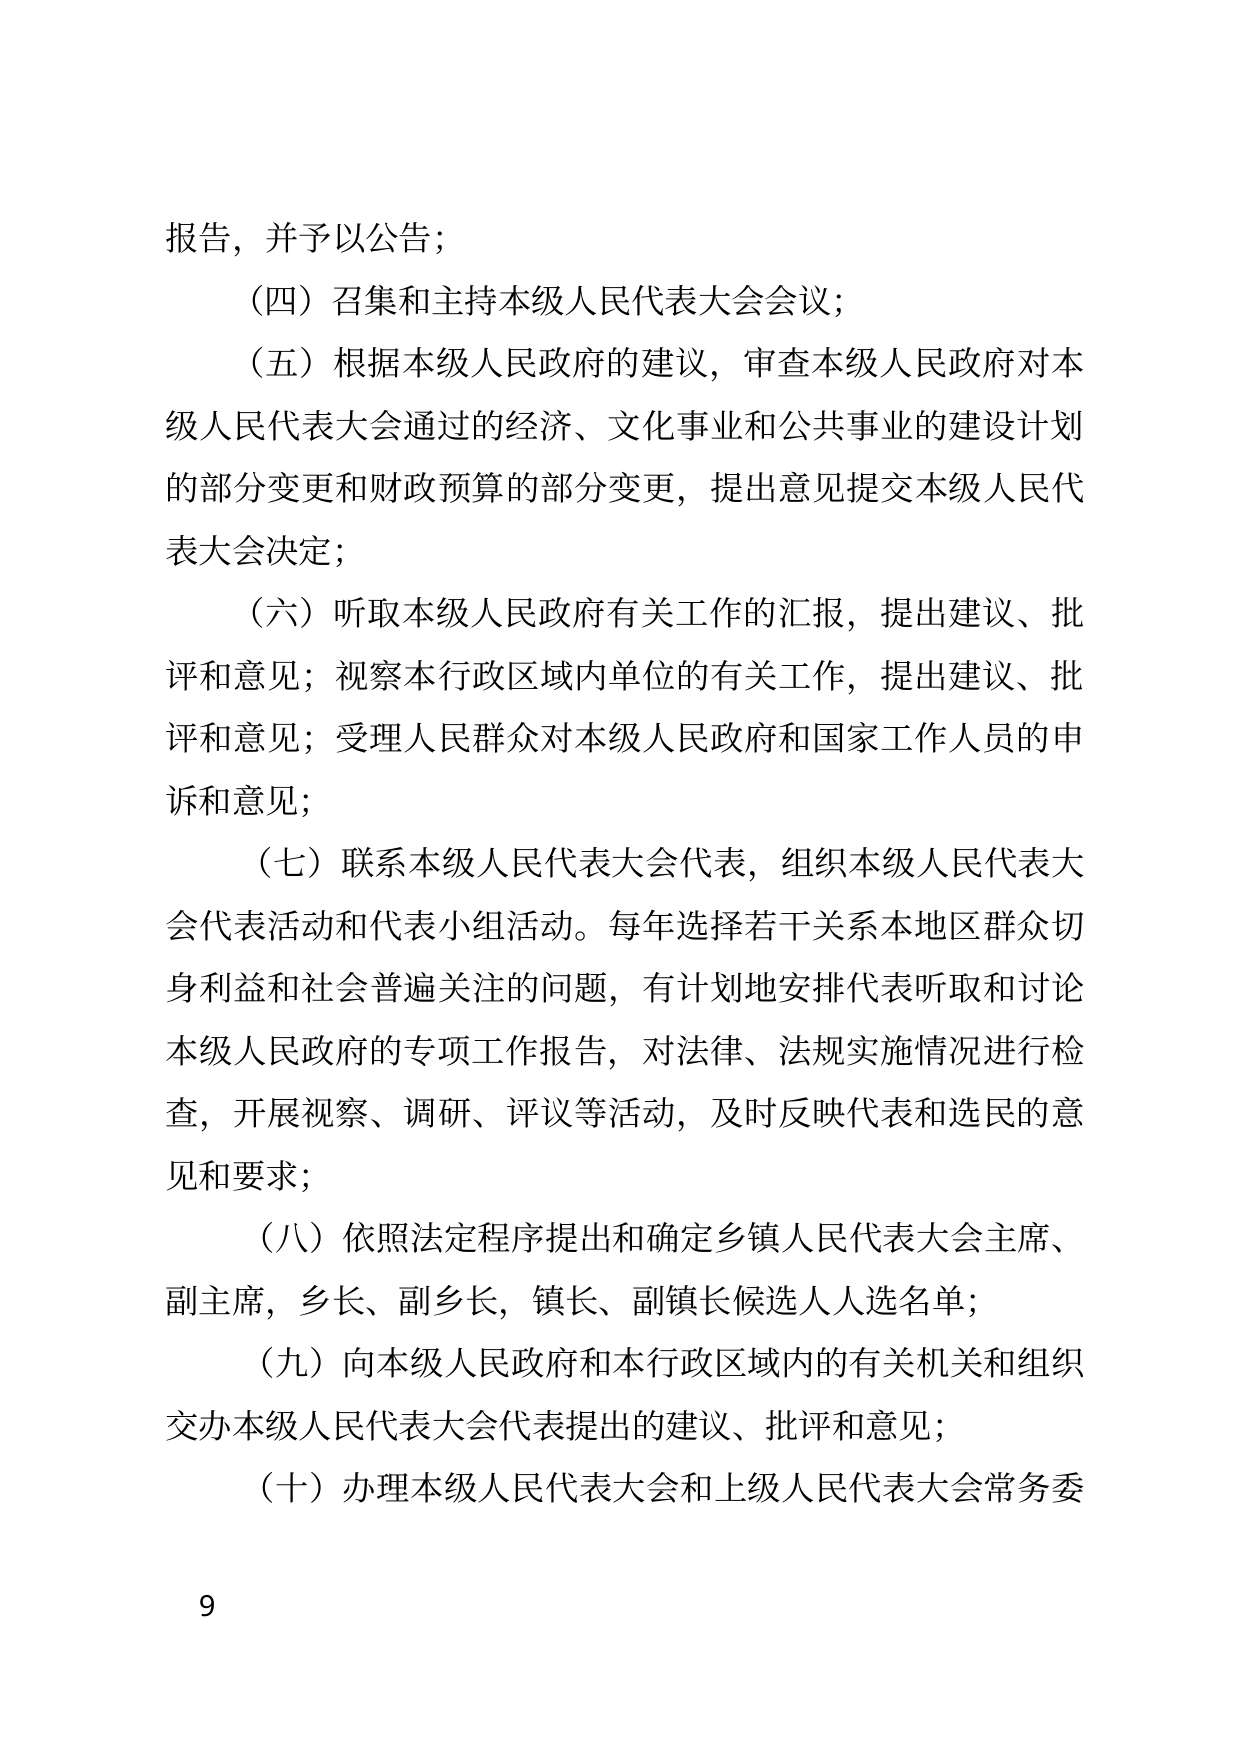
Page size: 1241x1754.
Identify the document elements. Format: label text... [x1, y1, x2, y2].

text （八）依照法定程序提出和确定乡镇人民代表大会主席、副主席，乡长、副乡长，镇长、副镇长候选人人选名单； [165, 1201, 1087, 1326]
text （四）召集和主持本级人民代表大会会议； [165, 263, 1087, 326]
text （九）向本级人民政府和本行政区域内的有关机关和组织交办本级人民代表大会代表提出的建议、批评和意见； [165, 1326, 1087, 1451]
text （五）根据本级人民政府的建议，审查本级人民政府对本级人民代表大会通过的经济、文化事业和公共事业的建设计划的部分变更和财政预算的部分变更，提出意见提交本级人民代表大会决定； [165, 326, 1087, 576]
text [165, 1451, 1087, 1513]
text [165, 201, 1087, 263]
text （六）听取本级人民政府有关工作的汇报，提出建议、批评和意见；视察本行政区域内单位的有关工作，提出建议、批评和意见；受理人民群众对本级人民政府和国家工作人员的申诉和意见； [165, 576, 1087, 826]
text （七）联系本级人民代表大会代表，组织本级人民代表大会代表活动和代表小组活动。每年选择若干关系本地区群众切身利益和社会普遍关注的问题，有计划地安排代表听取和讨论本级人民政府的专项工作报告，对法律、法规实施情况进行检查，开展视察、调研、评议等活动，及时反映代表和选民的意见和要求； [165, 826, 1087, 1201]
